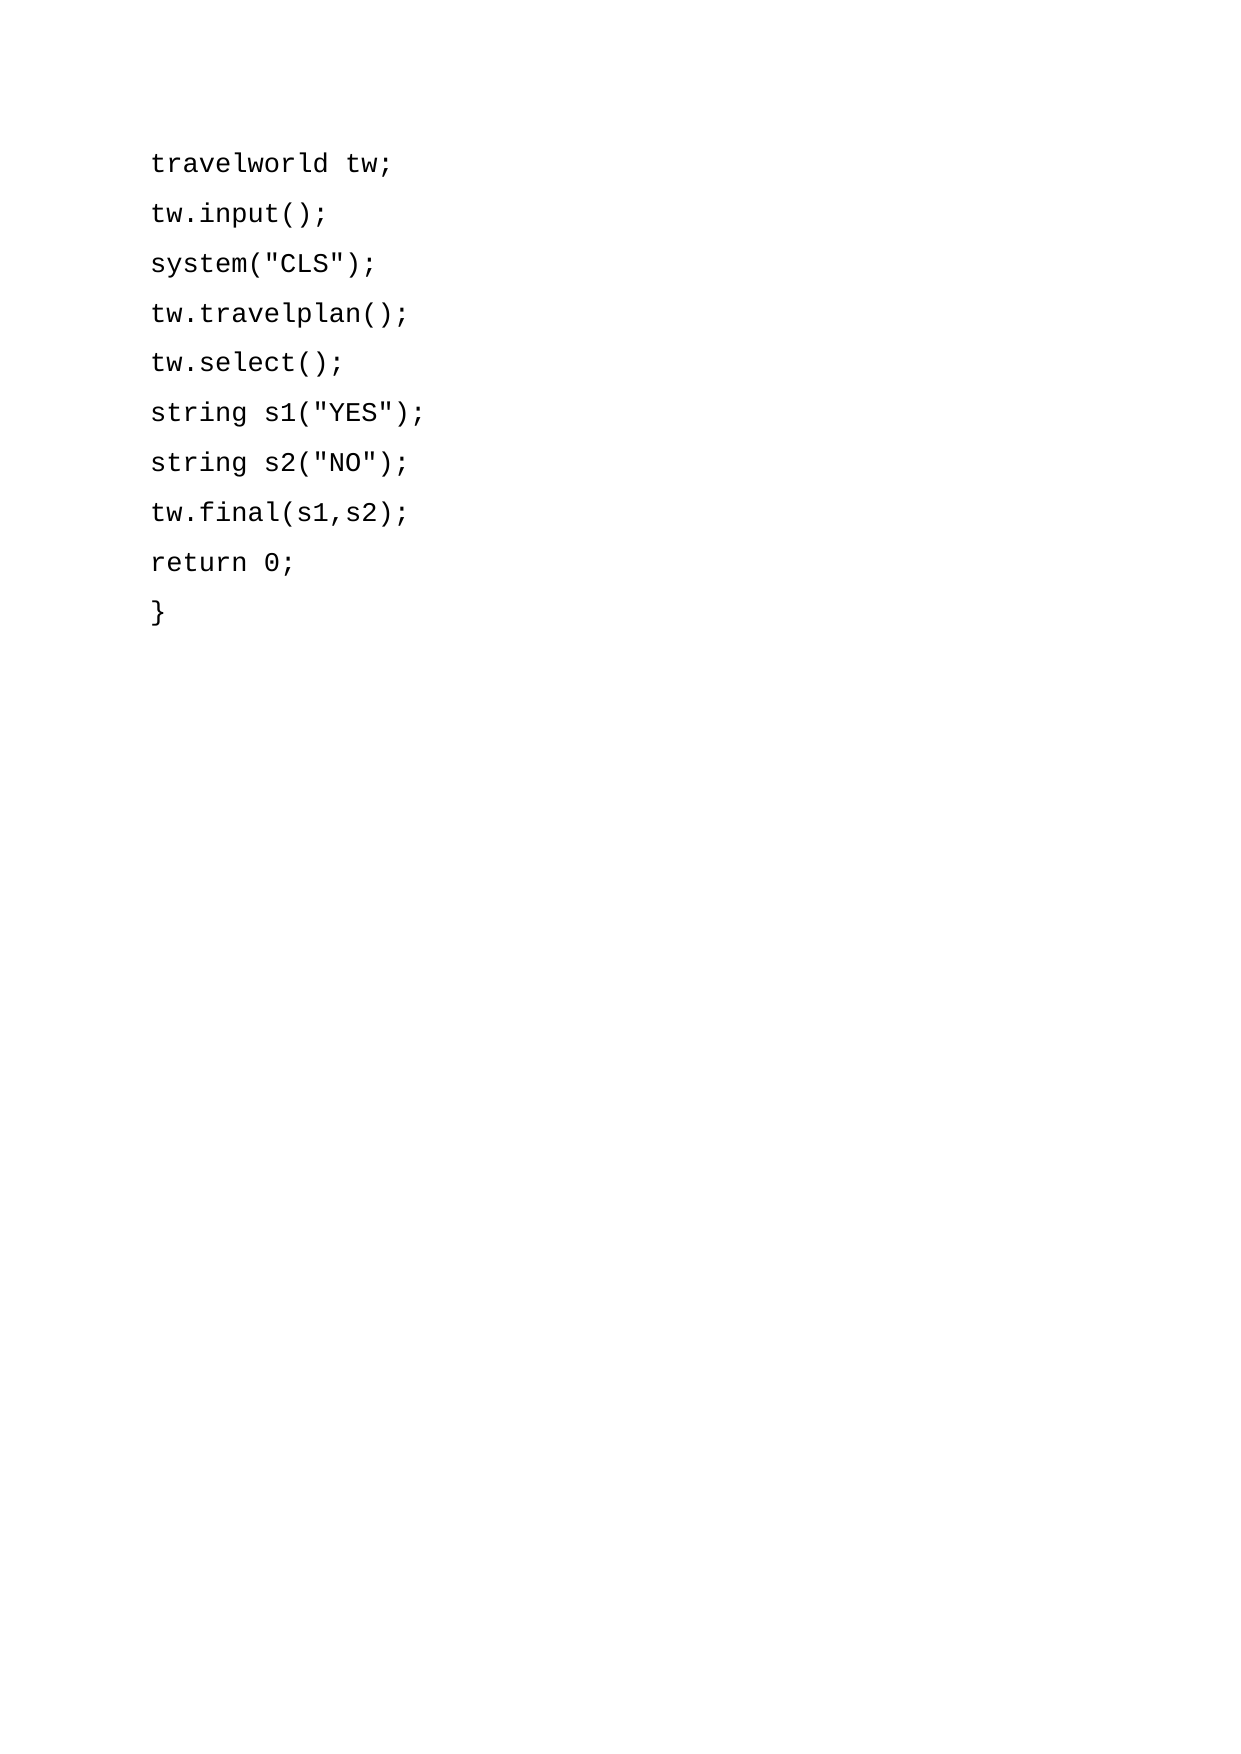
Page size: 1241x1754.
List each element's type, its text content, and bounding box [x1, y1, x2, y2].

text string s2("NO"); [150, 449, 1090, 479]
text tw.travelplan(); [150, 299, 1090, 330]
text system("CLS"); [150, 249, 1090, 280]
text tw.final(s1,s2); [150, 498, 1090, 529]
text travelworld tw; [150, 150, 1090, 181]
text string s1("YES"); [150, 399, 1090, 430]
text } [150, 598, 1090, 629]
text return 0; [150, 548, 1090, 579]
text tw.input(); [150, 200, 1090, 231]
text tw.select(); [150, 349, 1090, 380]
